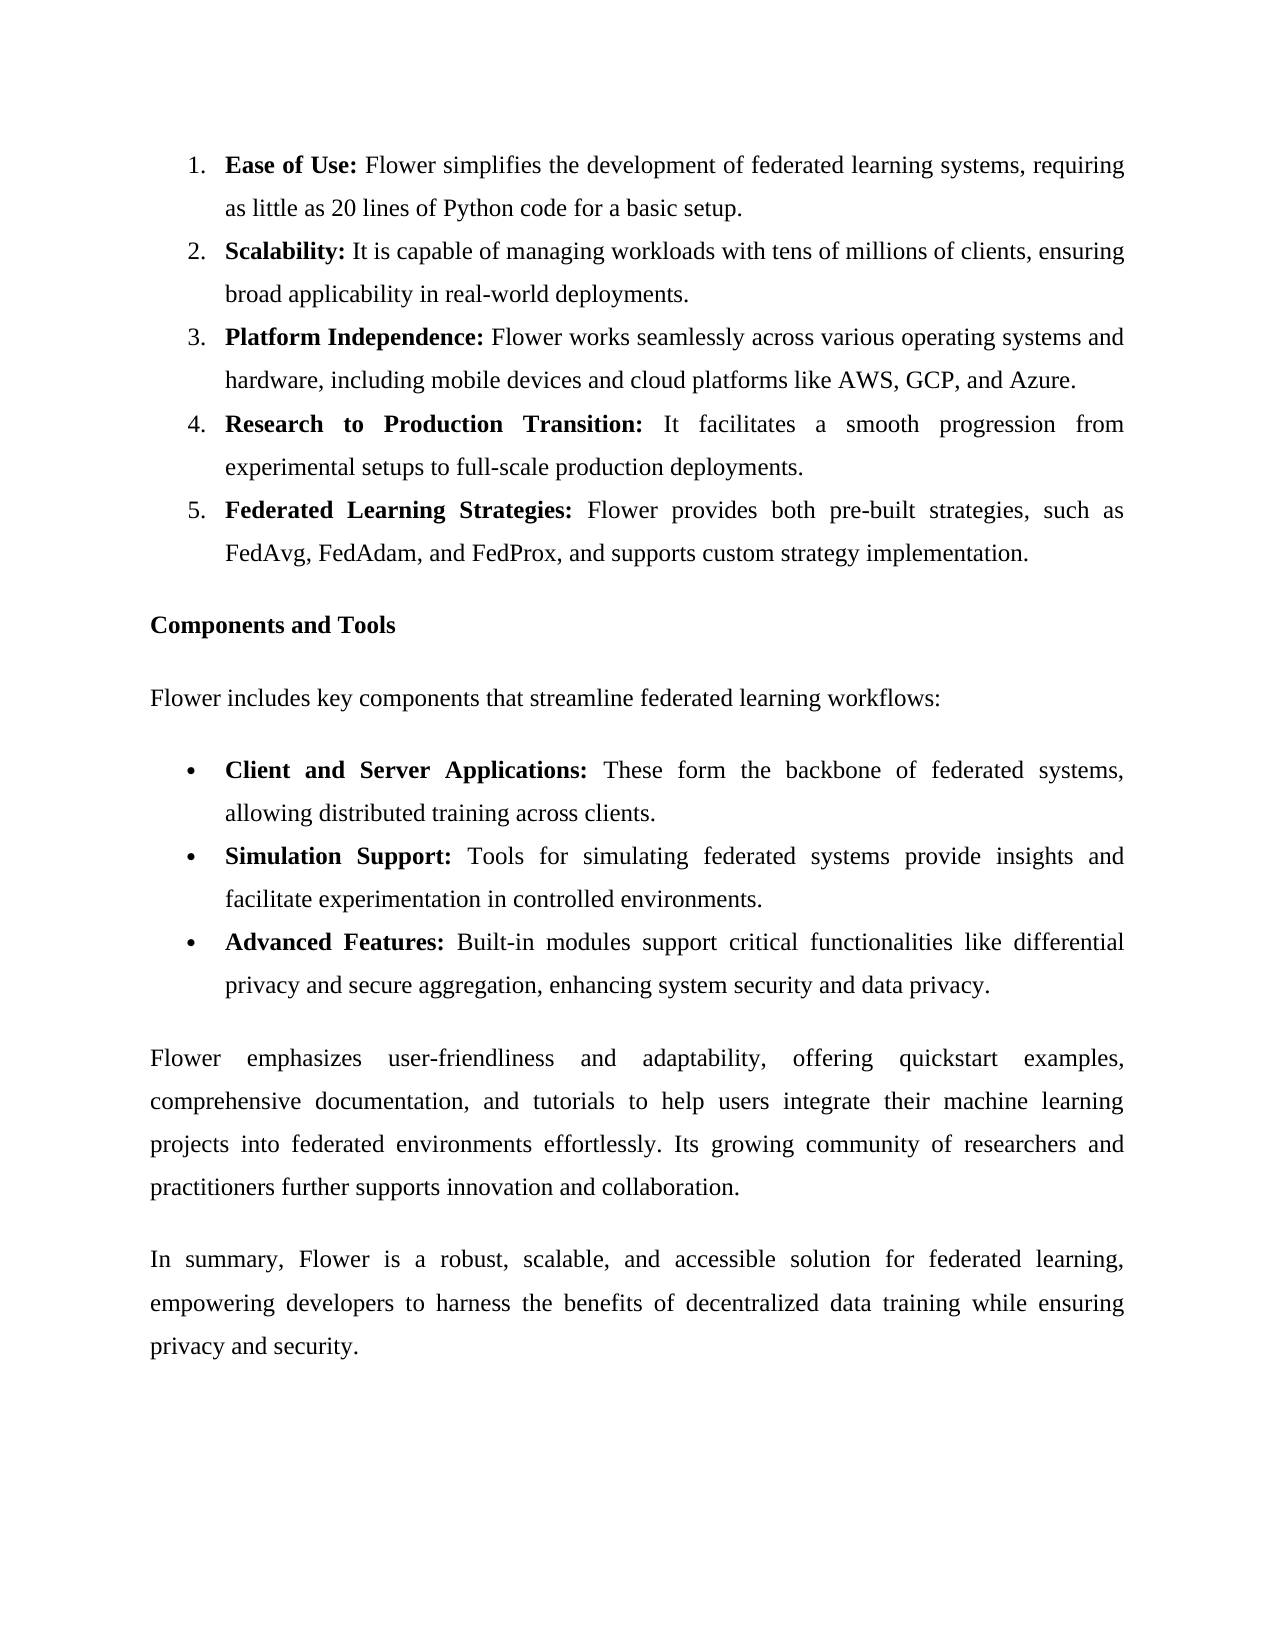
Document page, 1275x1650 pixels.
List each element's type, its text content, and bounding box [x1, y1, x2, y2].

text Components and Tools [150, 610, 1125, 639]
list Simulation Support: Tools for simulating federated systems provide insights and facilitate experimentation in controlled environments. [187, 841, 1125, 913]
list Federated Learning Strategies: Flower provides both pre-built strategies, such as FedAvg, FedAdam, and FedProx, and supports custom strategy implementation. [187, 495, 1125, 567]
text Flower emphasizes user-friendliness and adaptability, offering quickstart examples, comprehensive documentation, and tutorials to help users integrate their machine learning projects into federated environments effortlessly. Its growing community of researchers and practitioners further supports innovation and collaboration. [150, 1043, 1125, 1201]
list Advanced Features: Built-in modules support critical functionalities like differential privacy and secure aggregation, enhancing system security and data privacy. [187, 927, 1125, 999]
list Client and Server Applications: These form the backbone of federated systems, allowing distributed training across clients. [187, 755, 1125, 827]
list Research to Production Transition: It facilitates a smooth progression from experimental setups to full-scale production deployments. [187, 409, 1125, 481]
list Scalability: It is capable of managing workloads with tens of millions of clients, ensuring broad applicability in real-world deployments. [187, 236, 1125, 308]
list Ease of Use: Flower simplifies the development of federated learning systems, requiring as little as 20 lines of Python code for a basic setup. [187, 150, 1125, 222]
list Platform Independence: Flower works seamlessly across various operating systems and hardware, including mobile devices and cloud platforms like AWS, GCP, and Azure. [187, 322, 1125, 394]
text In summary, Flower is a robust, scalable, and accessible solution for federated learning, empowering developers to harness the benefits of decentralized data training while ensuring privacy and security. [150, 1244, 1125, 1359]
text Flower includes key components that streamline federated learning workflows: [150, 683, 1125, 711]
